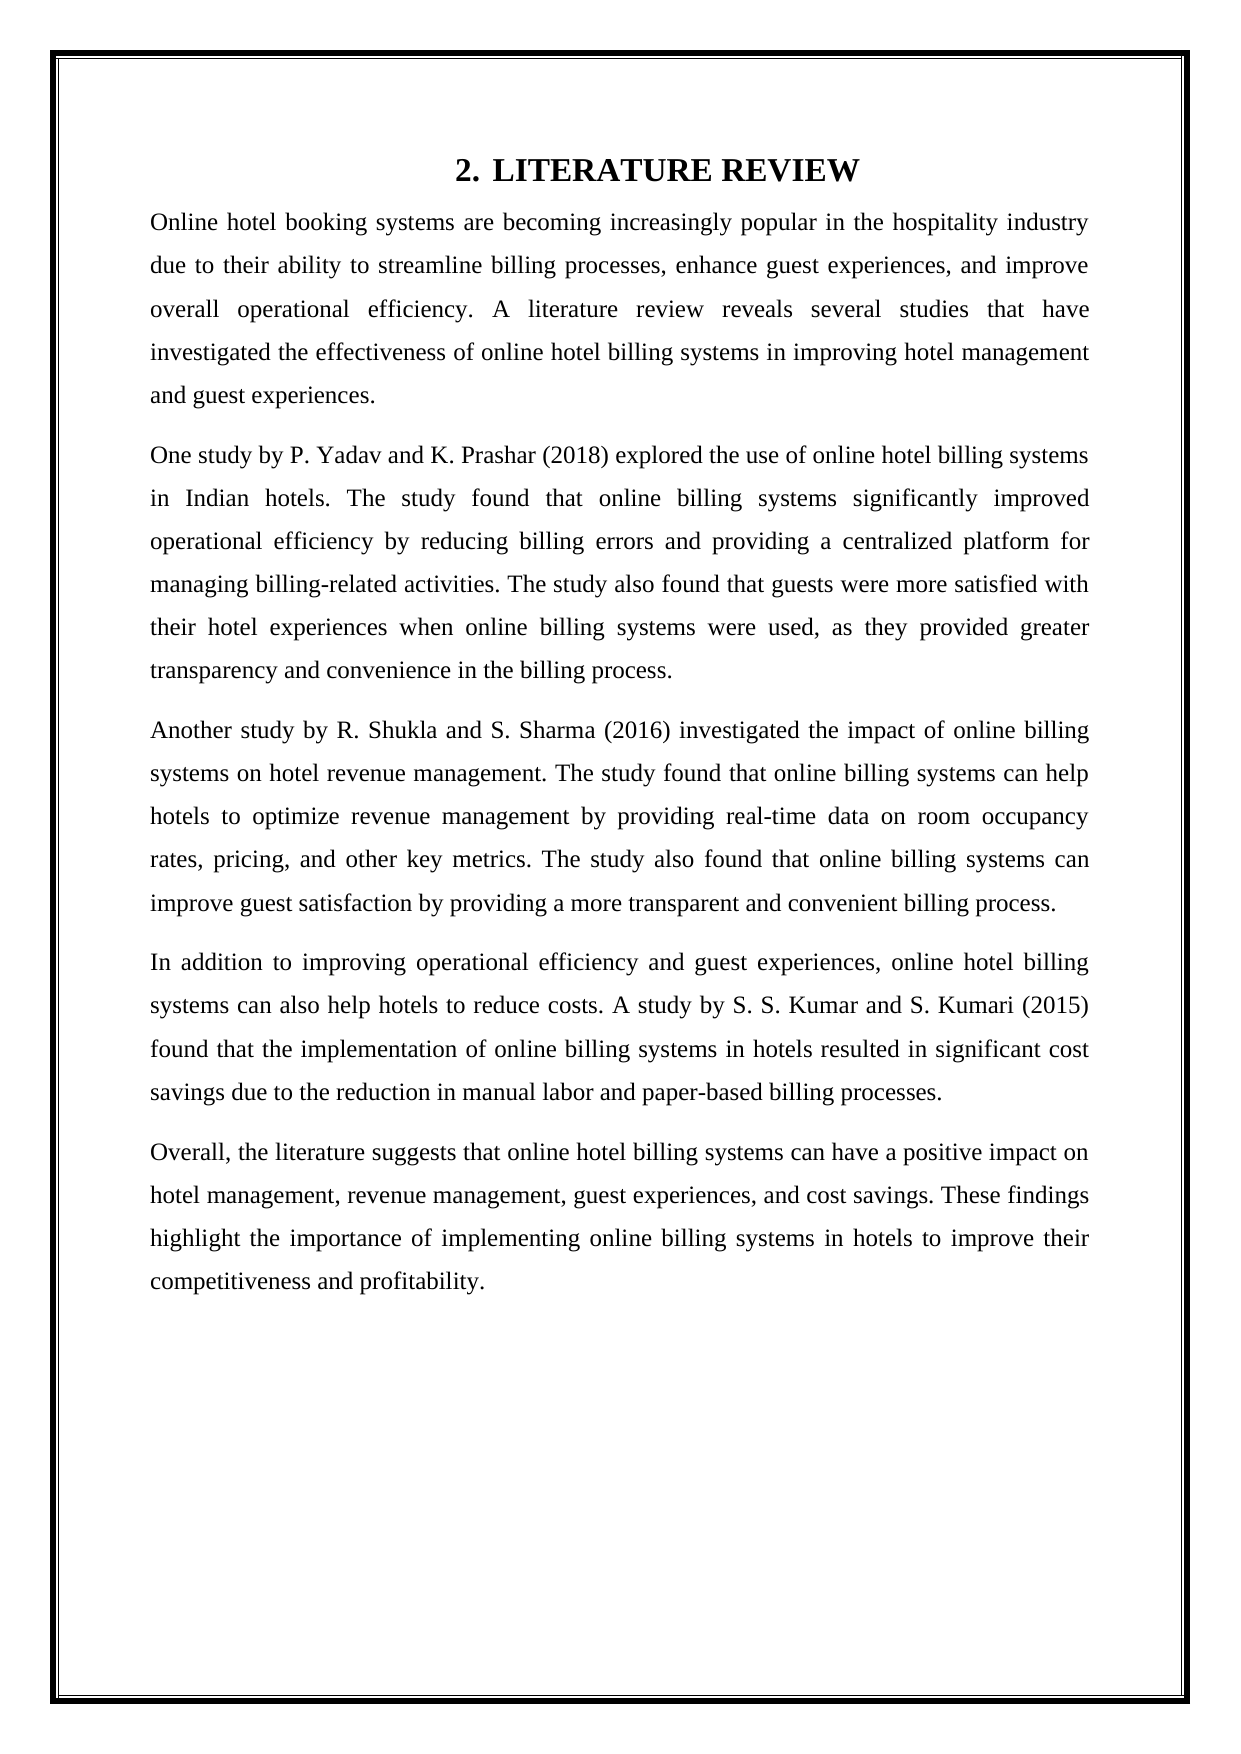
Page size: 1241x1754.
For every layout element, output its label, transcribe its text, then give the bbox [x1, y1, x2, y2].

text Overall, the literature suggests that online hotel billing systems can have a positive impact on hotel management, revenue management, guest experiences, and cost savings. These findings highlight the importance of implementing online billing systems in hotels to improve their competitiveness and profitability. [150, 1137, 1090, 1295]
text Online hotel booking systems are becoming increasingly popular in the hospitality industry due to their ability to streamline billing processes, enhance guest experiences, and improve overall operational efficiency. A literature review reveals several studies that have investigated the effectiveness of online hotel billing systems in improving hotel management and guest experiences. [150, 207, 1090, 409]
subtitle LITERATURE REVIEW [225, 150, 1090, 188]
text In addition to improving operational efficiency and guest experiences, online hotel billing systems can also help hotels to reduce costs. A study by S. S. Kumar and S. Kumari (2015) found that the implementation of online billing systems in hotels resulted in significant cost savings due to the reduction in manual labor and paper-based billing processes. [150, 947, 1090, 1106]
text Another study by R. Shukla and S. Sharma (2016) investigated the impact of online billing systems on hotel revenue management. The study found that online billing systems can help hotels to optimize revenue management by providing real-time data on room occupancy rates, pricing, and other key metrics. The study also found that online billing systems can improve guest satisfaction by providing a more transparent and convenient billing process. [150, 715, 1090, 916]
text One study by P. Yadav and K. Prashar (2018) explored the use of online hotel billing systems in Indian hotels. The study found that online billing systems significantly improved operational efficiency by reducing billing errors and providing a centralized platform for managing billing-related activities. The study also found that guests were more satisfied with their hotel experiences when online billing systems were used, as they provided greater transparency and convenience in the billing process. [150, 440, 1090, 684]
